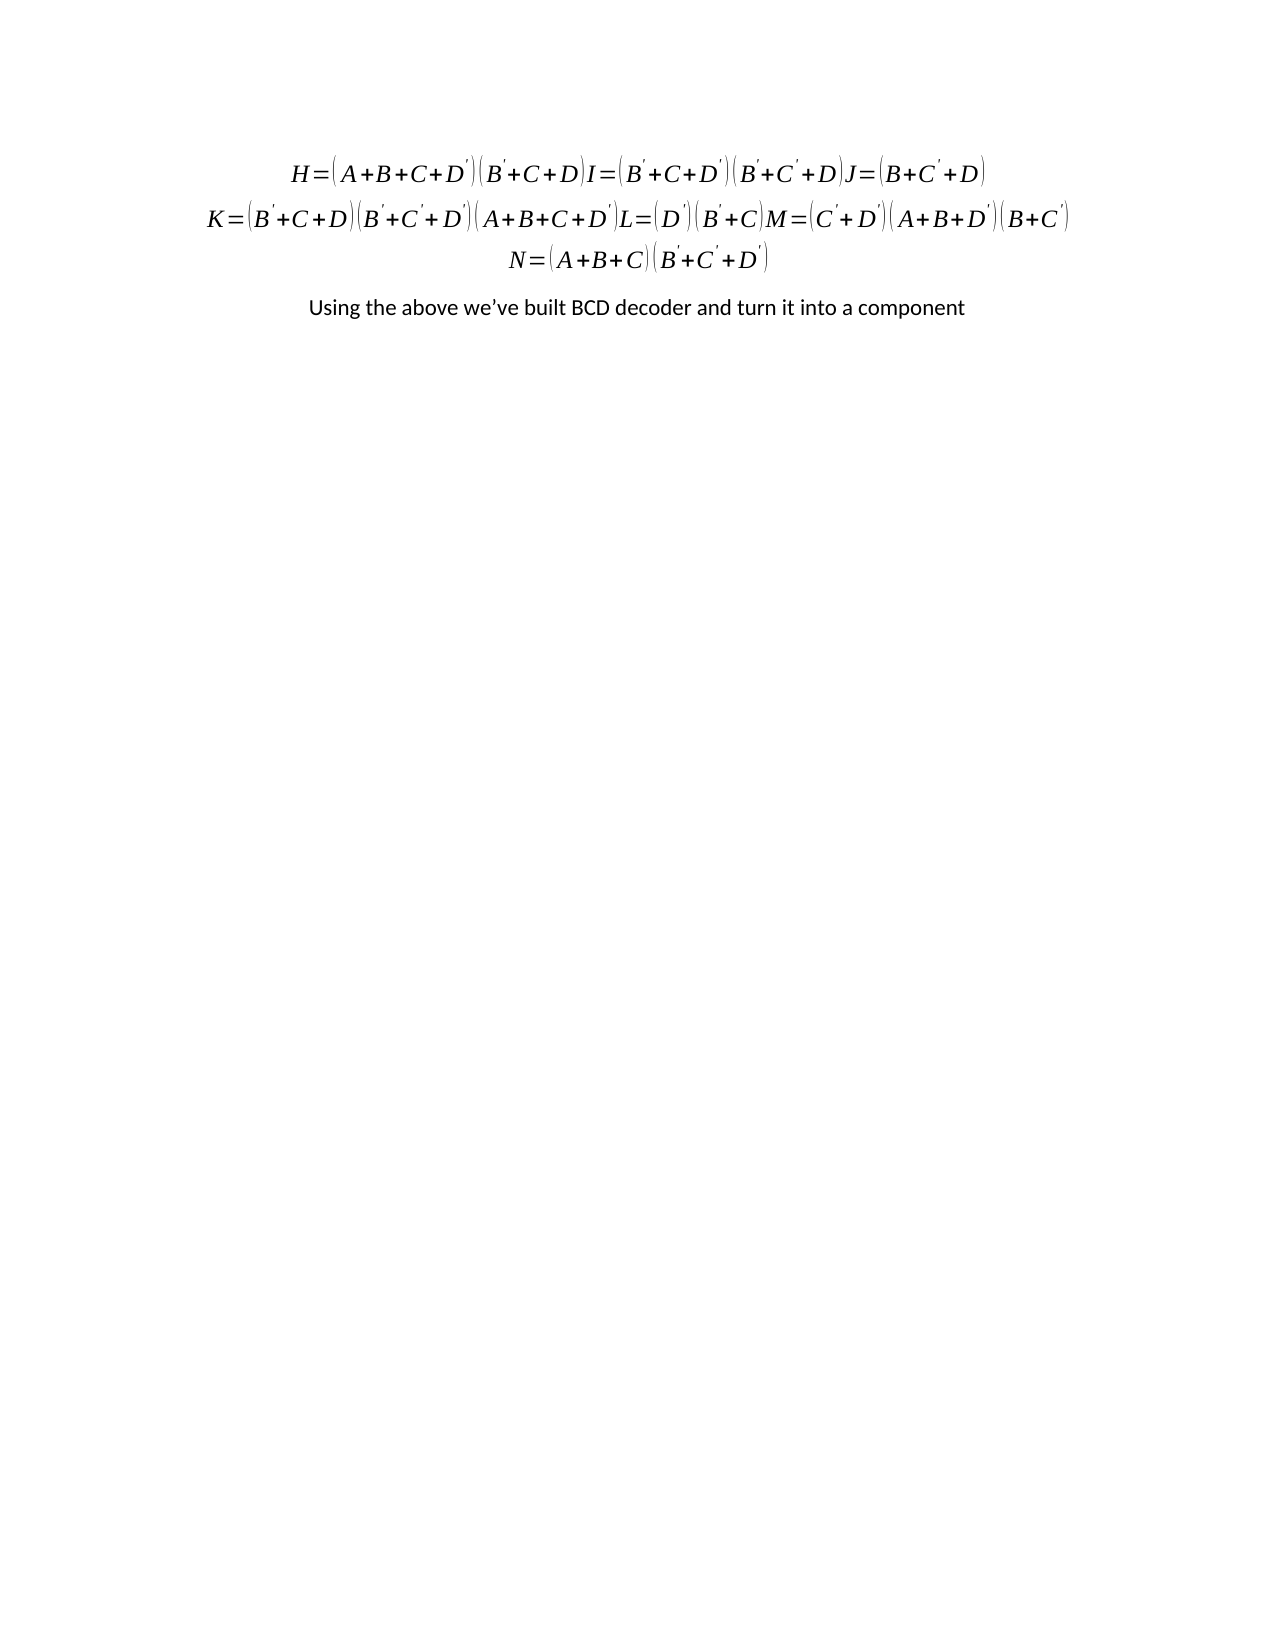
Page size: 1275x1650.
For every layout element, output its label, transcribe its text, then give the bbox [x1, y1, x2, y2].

text Using the above we’ve built BCD decoder and turn it into a component [150, 293, 1125, 321]
